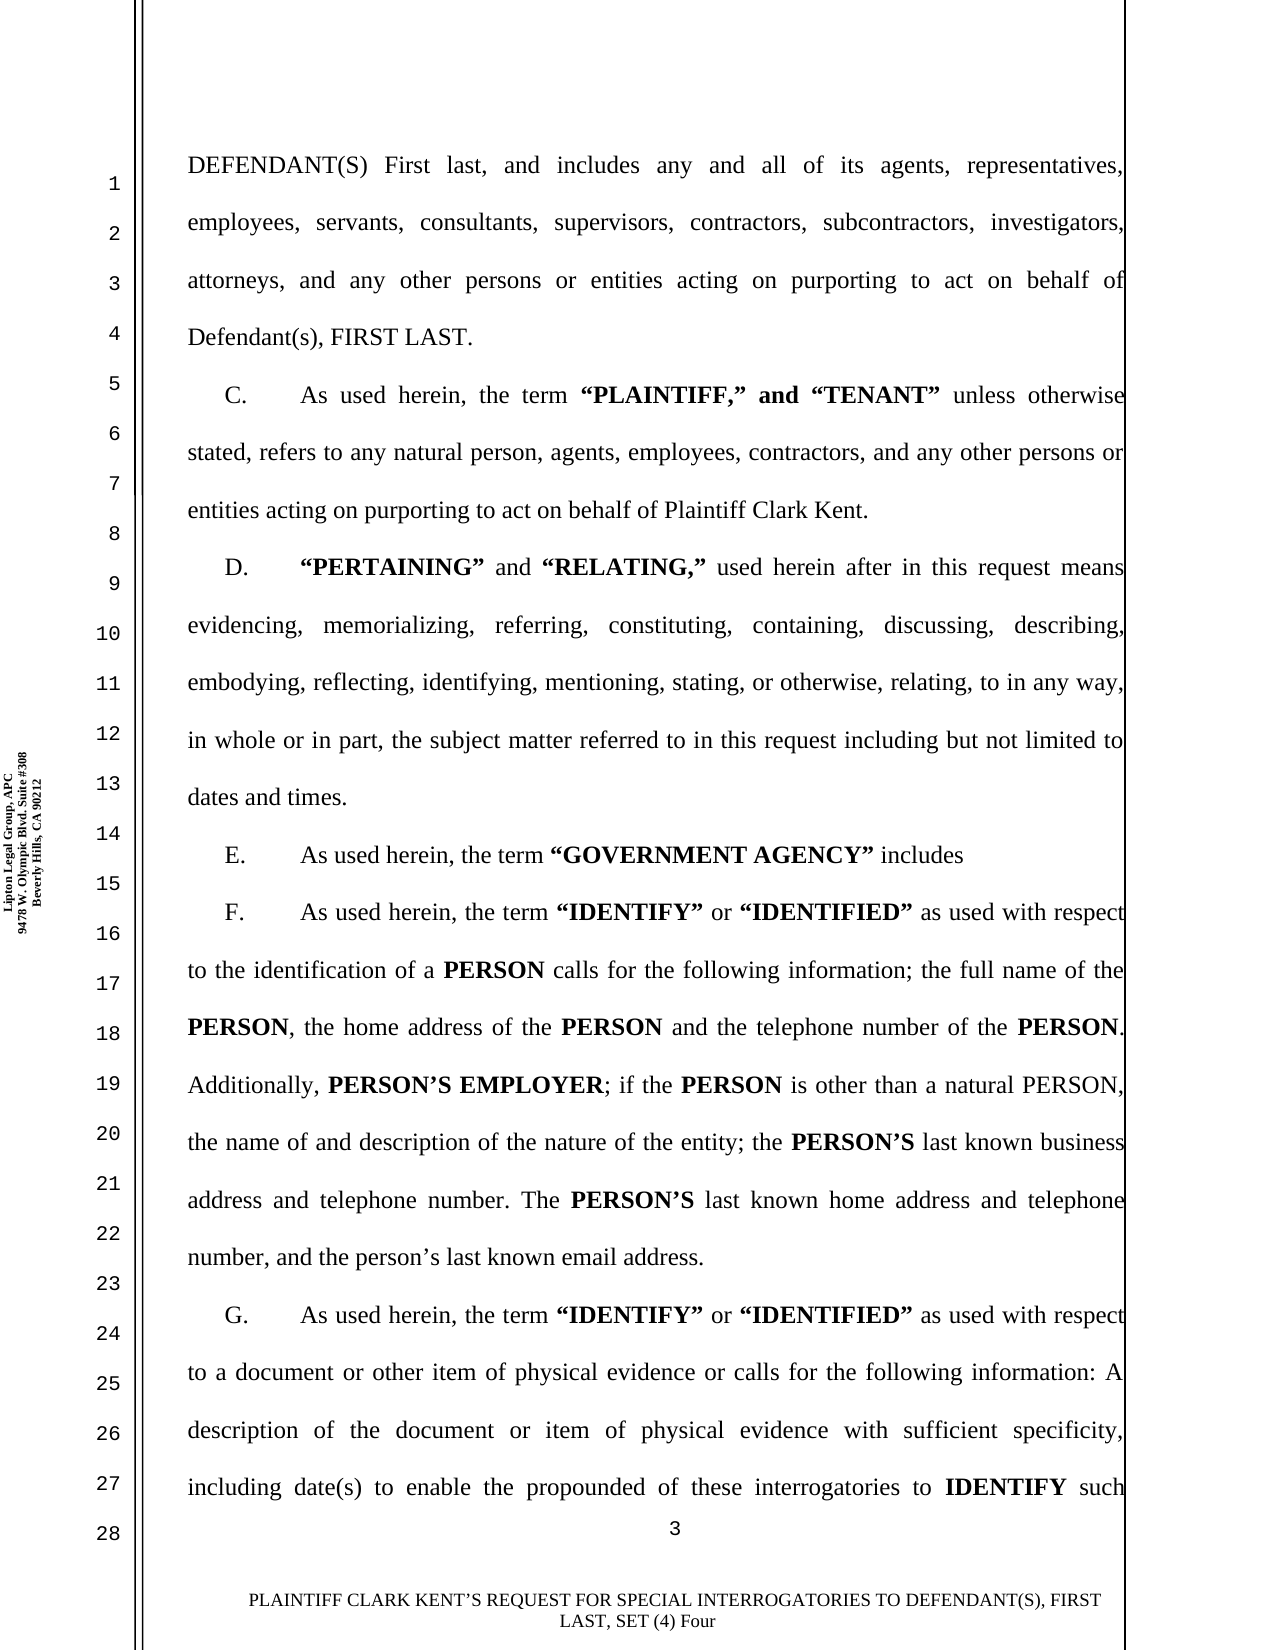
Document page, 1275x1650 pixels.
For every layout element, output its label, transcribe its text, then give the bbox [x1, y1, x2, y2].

list As used herein, the term “IDENTIFY” or “IDENTIFIED” as used with respect to the identification of a PERSON calls for the following information; the full name of the PERSON, the home address of the PERSON and the telephone number of the PERSON. Additionally, PERSON’S EMPLOYER; if the PERSON is other than a natural PERSON, the name of and description of the nature of the entity; the PERSON’S last known business address and telephone number. The PERSON’S last known home address and telephone number, and the person’s last known email address. [187, 897, 1125, 1271]
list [187, 1300, 1125, 1501]
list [187, 150, 1125, 351]
list “PERTAINING” and “RELATING,” used herein after in this request means evidencing, memorializing, referring, constituting, containing, discussing, describing, embodying, reflecting, identifying, mentioning, stating, or otherwise, relating, to in any way, in whole or in part, the subject matter referred to in this request including but not limited to dates and times. [187, 552, 1125, 811]
list As used herein, the term “GOVERNMENT AGENCY” includes [187, 840, 1125, 869]
list As used herein, the term “PLAINTIFF,” and “TENANT” unless otherwise stated, refers to any natural person, agents, employees, contractors, and any other persons or entities acting on purporting to act on behalf of Plaintiff Clark Kent. [187, 380, 1125, 524]
